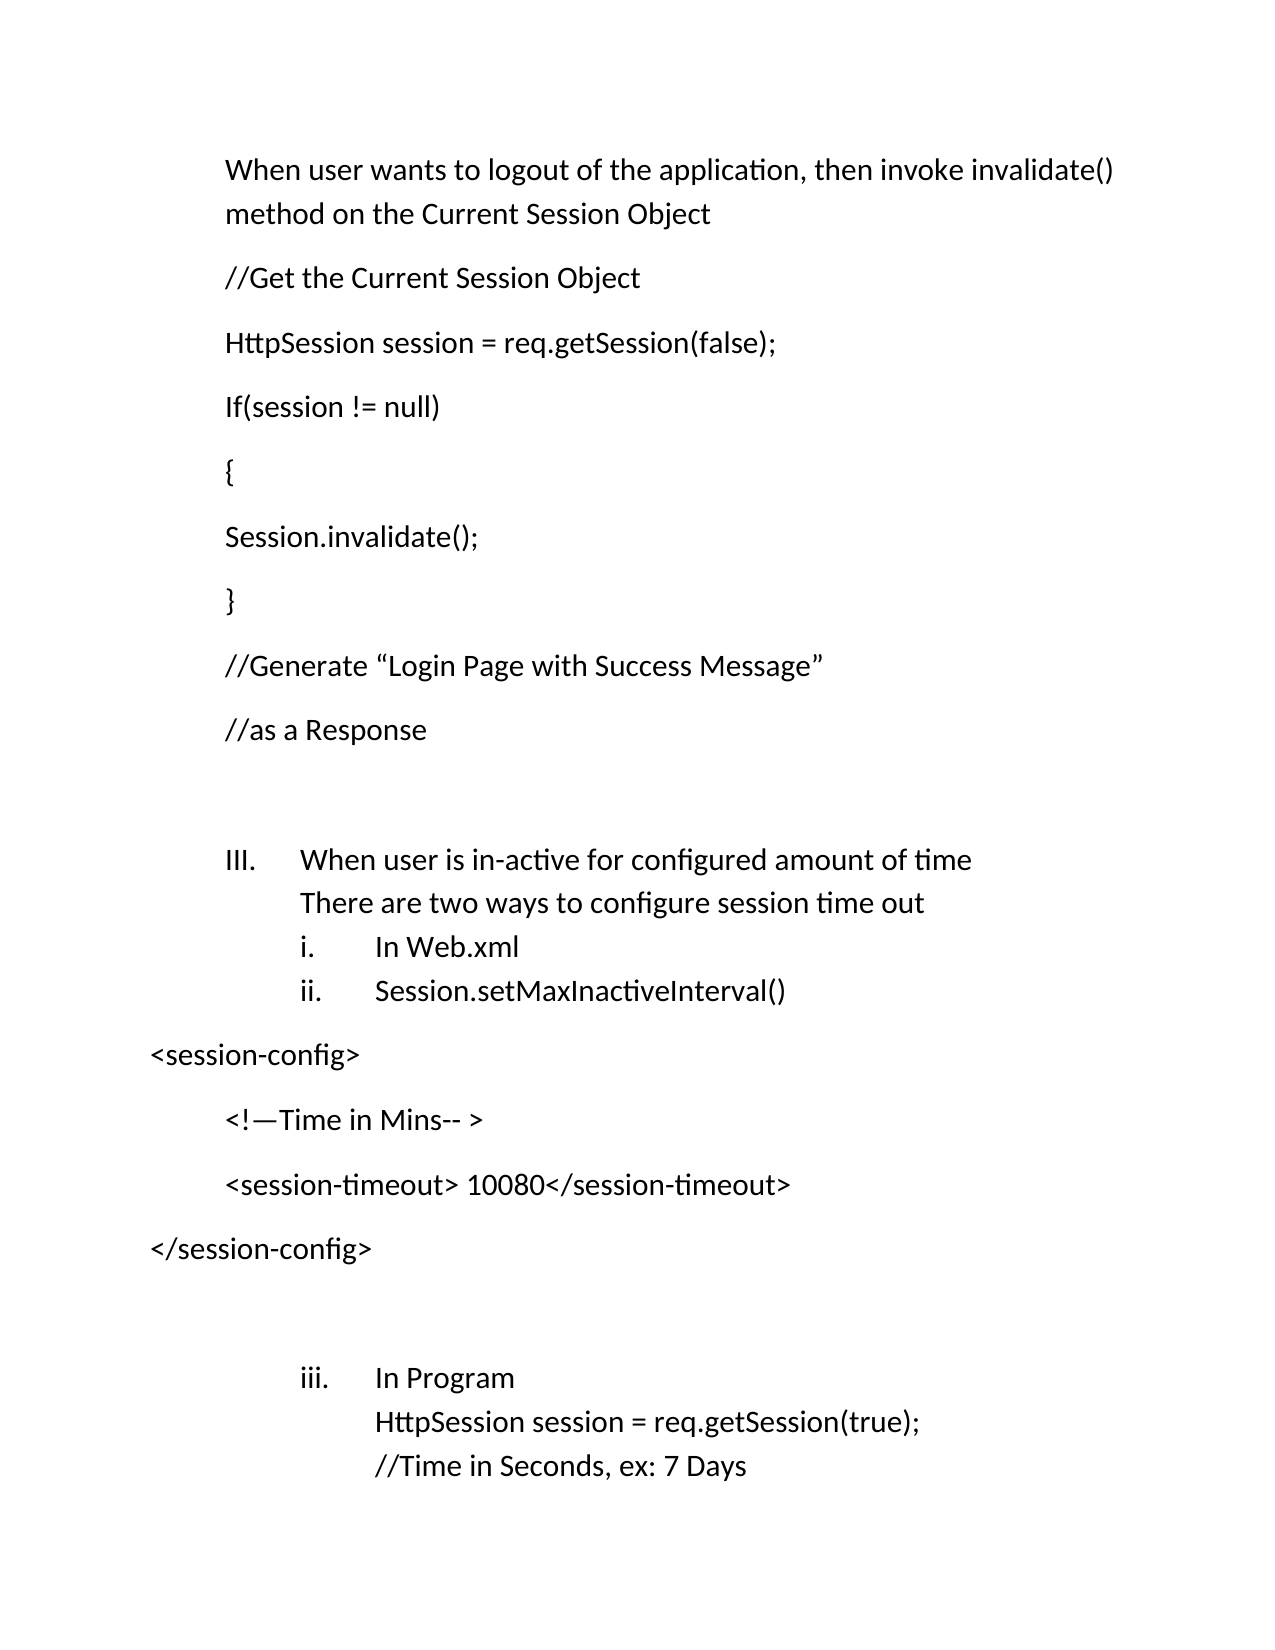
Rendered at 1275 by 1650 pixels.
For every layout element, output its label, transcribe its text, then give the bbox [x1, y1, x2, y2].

text <session-timeout> 10080</session-timeout> [150, 1164, 1125, 1203]
text { [225, 452, 1125, 490]
text //Get the Current Session Object [225, 258, 1125, 296]
text HttpSession session = req.getSession(false); [225, 323, 1125, 361]
list There are two ways to configure session time out [300, 883, 1125, 921]
list //Time in Seconds, ex: 7 Days [375, 1446, 1125, 1484]
list In Program [300, 1358, 1125, 1396]
list When user is in-active for configured amount of time [225, 839, 1125, 878]
text When user wants to logout of the application, then invoke invalidate() method on the Current Session Object [225, 150, 1125, 232]
text } [225, 581, 1125, 619]
text //Generate “Login Page with Success Message” [225, 646, 1125, 684]
text //as a Response [225, 710, 1125, 748]
text </session-config> [150, 1229, 1125, 1267]
list In Web.xml [300, 927, 1125, 965]
text If(session != null) [225, 387, 1125, 426]
text <session-config> [150, 1035, 1125, 1073]
list HttpSession session = req.getSession(true); [375, 1402, 1125, 1440]
text Session.invalidate(); [225, 517, 1125, 555]
text <!—Time in Mins-- > [150, 1100, 1125, 1138]
list Session.setMaxInactiveInterval() [300, 971, 1125, 1009]
